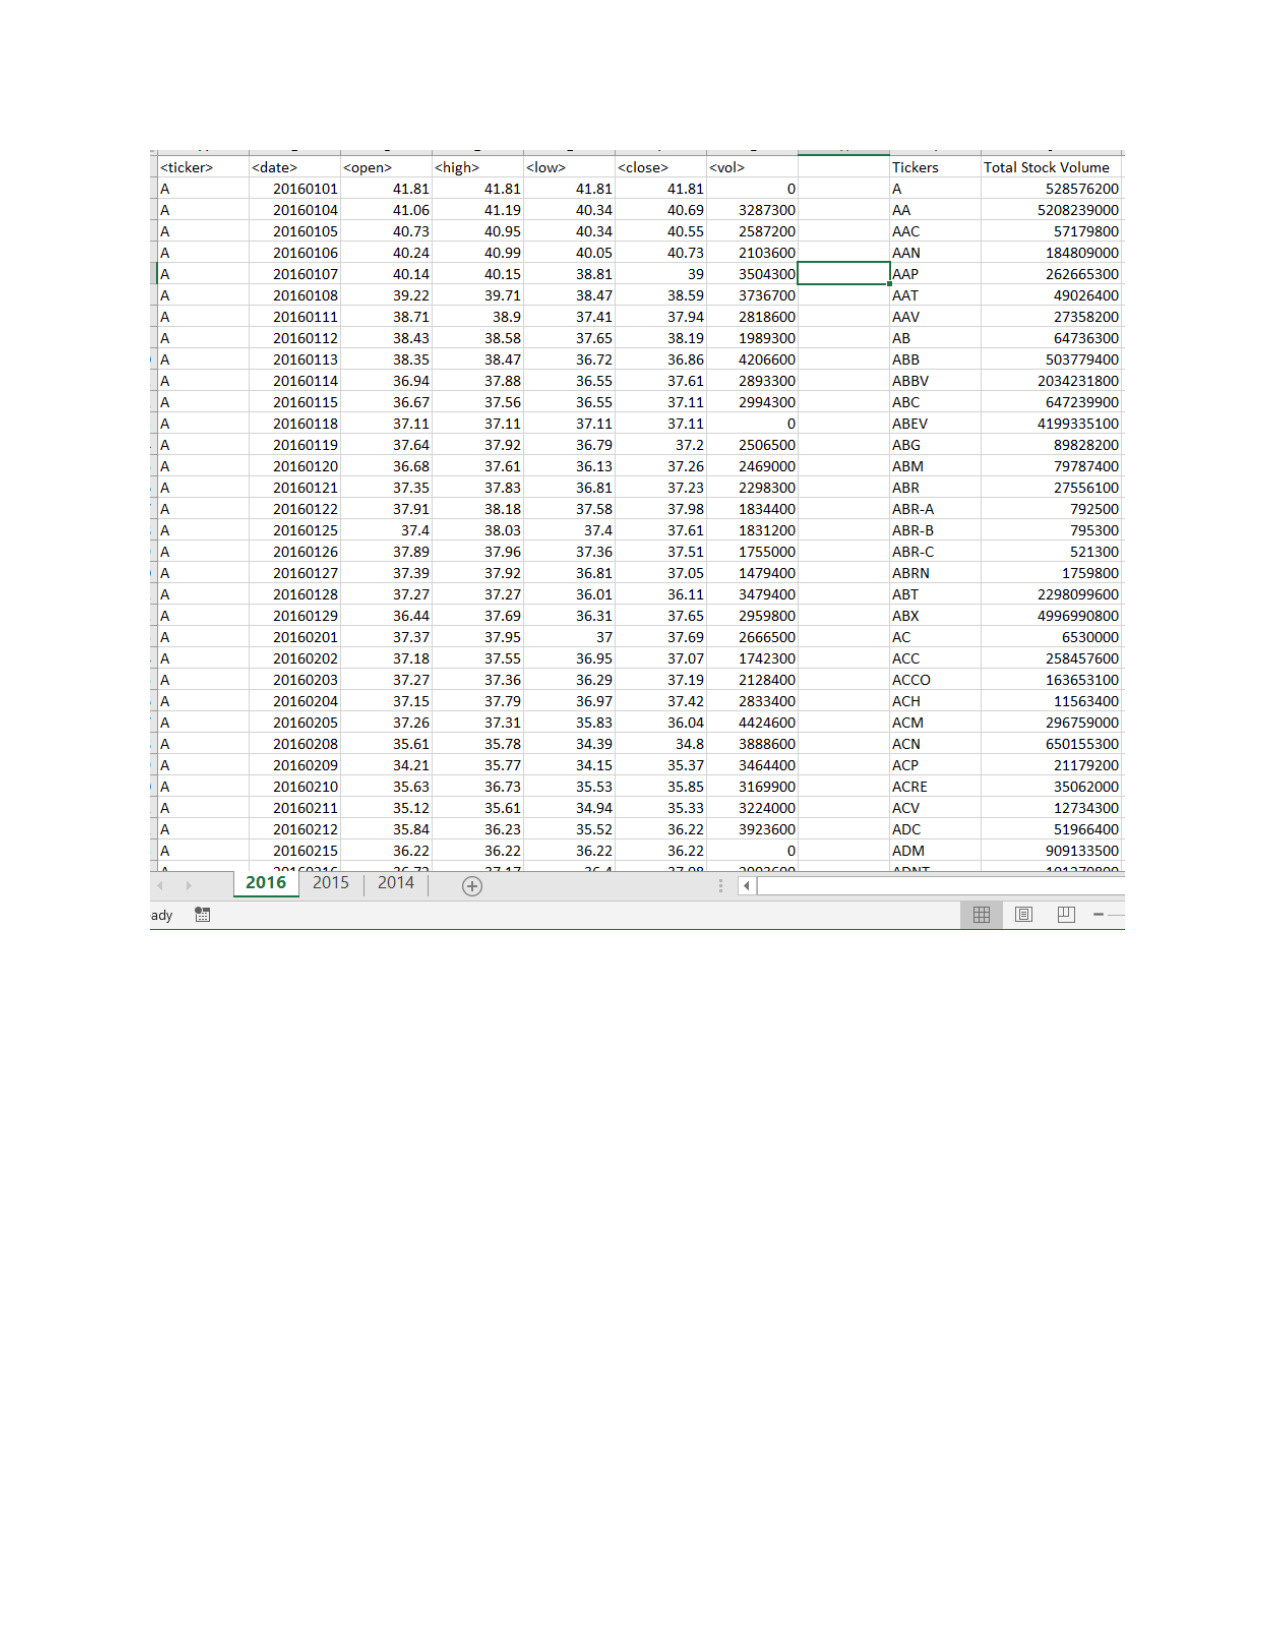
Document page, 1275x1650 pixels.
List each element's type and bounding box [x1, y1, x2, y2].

picture [150, 150, 1125, 930]
